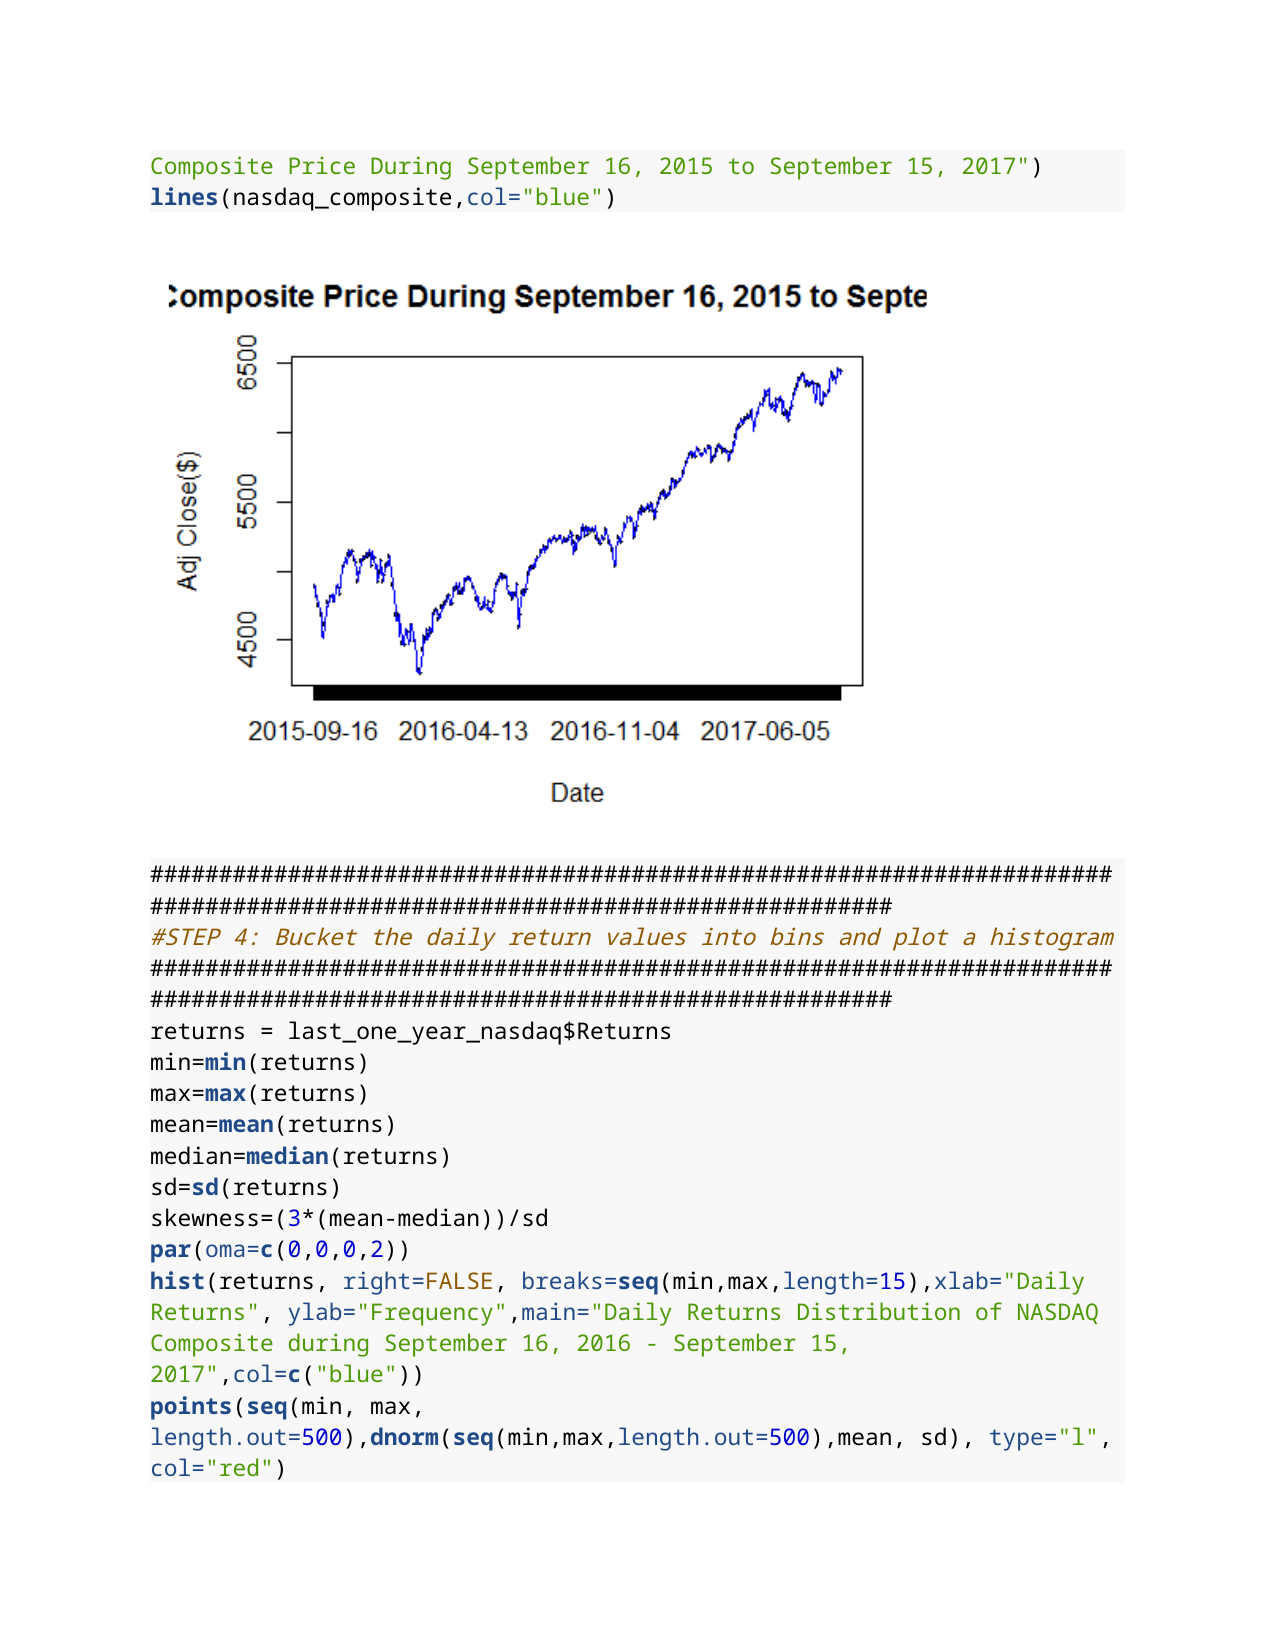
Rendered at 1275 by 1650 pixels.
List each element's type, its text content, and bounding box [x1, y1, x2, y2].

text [150, 858, 1125, 1483]
picture [168, 233, 927, 840]
